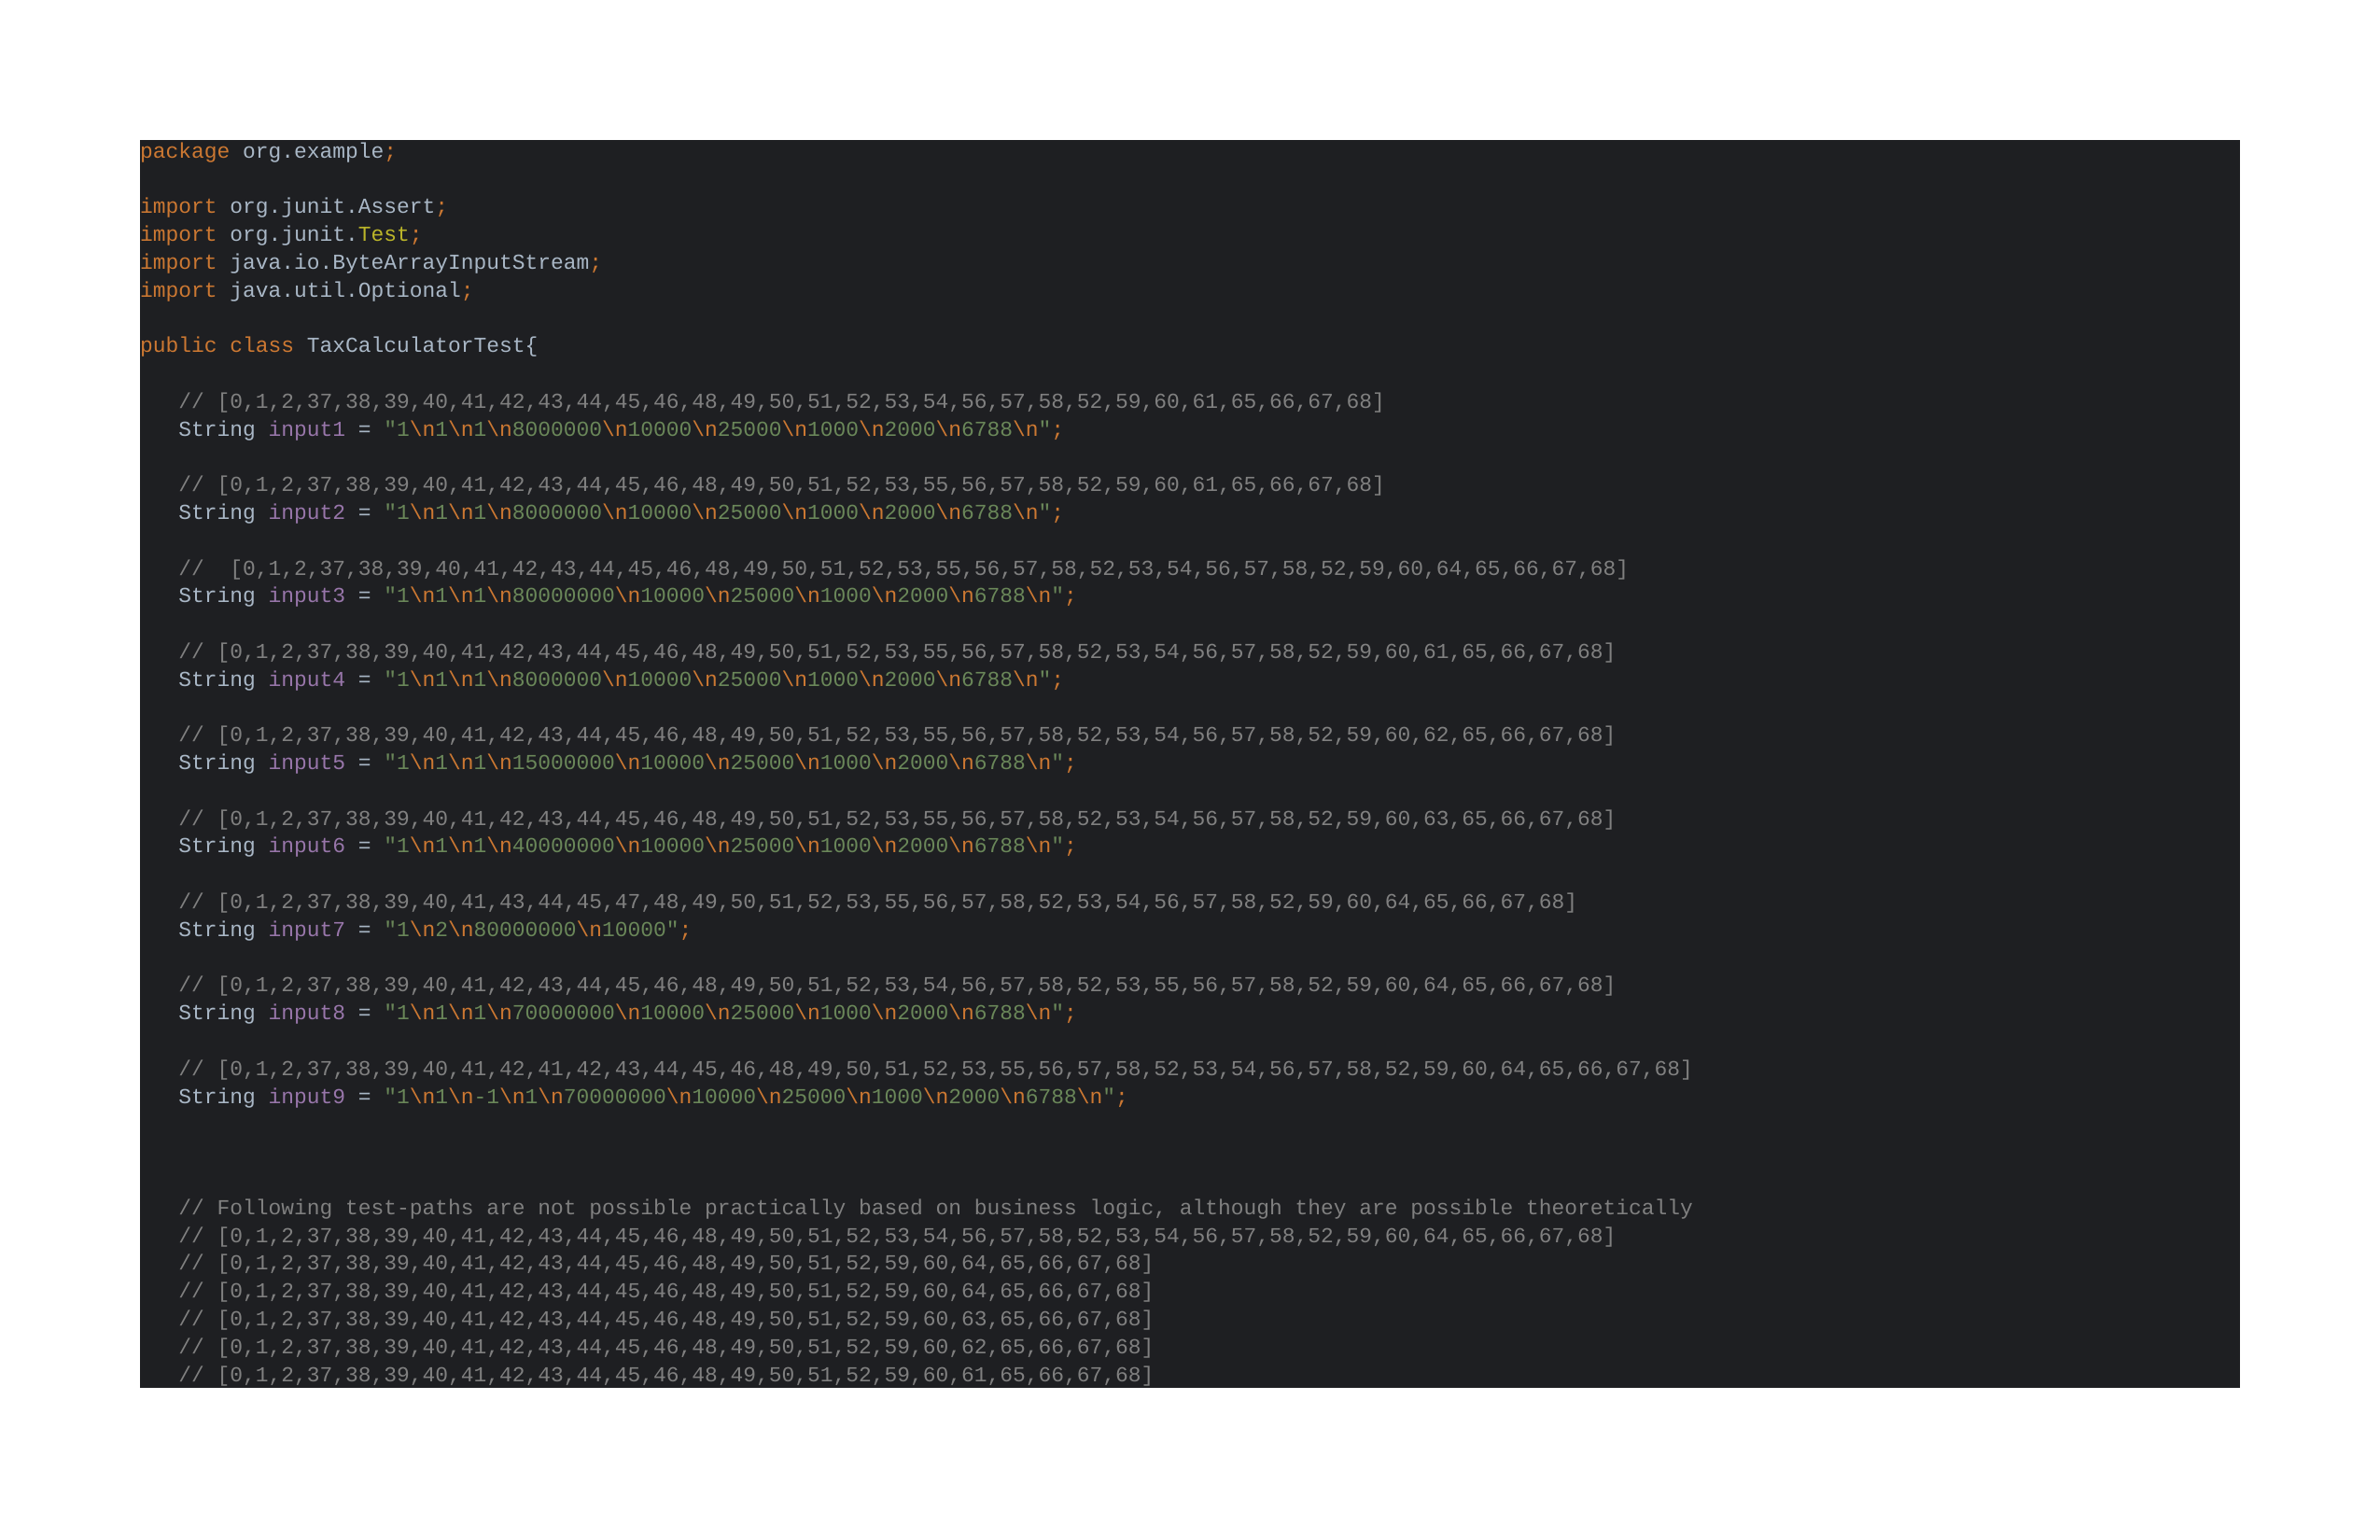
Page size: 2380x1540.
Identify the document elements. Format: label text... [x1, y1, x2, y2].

text // [0,1,2,37,38,39,40,41,42,43,44,45,46,48,49,50,51,52,59,60,62,65,66,67,68] [140, 1336, 2240, 1360]
text public class TaxCalculatorTest{ [140, 334, 2240, 358]
text String input6 = "1\n1\n1\n40000000\n10000\n25000\n1000\n2000\n6788\n"; [140, 835, 2240, 860]
text // [0,1,2,37,38,39,40,41,42,43,44,45,46,48,49,50,51,52,53,54,56,57,58,52,53,55,56,57,58,52,59,60,64,65,66,67,68] [140, 974, 2240, 999]
text // [0,1,2,37,38,39,40,41,43,44,45,47,48,49,50,51,52,53,55,56,57,58,52,53,54,56,57,58,52,59,60,64,65,66,67,68] [140, 890, 2240, 915]
text String input9 = "1\n1\n-1\n1\n70000000\n10000\n25000\n1000\n2000\n6788\n"; [140, 1085, 2240, 1110]
text String input4 = "1\n1\n1\n8000000\n10000\n25000\n1000\n2000\n6788\n"; [140, 668, 2240, 693]
text import org.junit.Assert; [140, 195, 2240, 220]
text // [0,1,2,37,38,39,40,41,42,43,44,45,46,48,49,50,51,52,59,60,64,65,66,67,68] [140, 1280, 2240, 1304]
text package org.example; [140, 140, 2240, 164]
text // [0,1,2,37,38,39,40,41,42,43,44,45,46,48,49,50,51,52,53,54,56,57,58,52,53,54,56,57,58,52,59,60,64,65,66,67,68] [140, 1225, 2240, 1249]
text // [0,1,2,37,38,39,40,41,42,43,44,45,46,48,49,50,51,52,53,55,56,57,58,52,59,60,61,65,66,67,68] [140, 473, 2240, 497]
text // Following test-paths are not possible practically based on business logic, although they are possible theoretically [140, 1197, 2240, 1221]
text // [0,1,2,37,38,39,40,41,42,43,44,45,46,48,49,50,51,52,59,60,61,65,66,67,68] [140, 1364, 2240, 1388]
text String input1 = "1\n1\n1\n8000000\n10000\n25000\n1000\n2000\n6788\n"; [140, 418, 2240, 442]
text import java.util.Optional; [140, 279, 2240, 303]
text // [0,1,2,37,38,39,40,41,42,43,44,45,46,48,49,50,51,52,53,55,56,57,58,52,53,54,56,57,58,52,59,60,61,65,66,67,68] [140, 640, 2240, 665]
text String input8 = "1\n1\n1\n70000000\n10000\n25000\n1000\n2000\n6788\n"; [140, 1001, 2240, 1026]
text // [0,1,2,37,38,39,40,41,42,43,44,45,46,48,49,50,51,52,53,55,56,57,58,52,53,54,56,57,58,52,59,60,64,65,66,67,68] [140, 557, 2240, 581]
text // [0,1,2,37,38,39,40,41,42,41,42,43,44,45,46,48,49,50,51,52,53,55,56,57,58,52,53,54,56,57,58,52,59,60,64,65,66,67,68] [140, 1057, 2240, 1082]
text import org.junit.Test; [140, 223, 2240, 247]
text String input7 = "1\n2\n80000000\n10000"; [140, 918, 2240, 943]
text String input5 = "1\n1\n1\n15000000\n10000\n25000\n1000\n2000\n6788\n"; [140, 751, 2240, 776]
text // [0,1,2,37,38,39,40,41,42,43,44,45,46,48,49,50,51,52,59,60,64,65,66,67,68] [140, 1253, 2240, 1277]
text // [0,1,2,37,38,39,40,41,42,43,44,45,46,48,49,50,51,52,53,55,56,57,58,52,53,54,56,57,58,52,59,60,63,65,66,67,68] [140, 807, 2240, 832]
text String input2 = "1\n1\n1\n8000000\n10000\n25000\n1000\n2000\n6788\n"; [140, 501, 2240, 525]
text // [0,1,2,37,38,39,40,41,42,43,44,45,46,48,49,50,51,52,53,55,56,57,58,52,53,54,56,57,58,52,59,60,62,65,66,67,68] [140, 724, 2240, 749]
text import java.io.ByteArrayInputStream; [140, 251, 2240, 275]
text String input3 = "1\n1\n1\n80000000\n10000\n25000\n1000\n2000\n6788\n"; [140, 585, 2240, 609]
text // [0,1,2,37,38,39,40,41,42,43,44,45,46,48,49,50,51,52,59,60,63,65,66,67,68] [140, 1308, 2240, 1332]
text // [0,1,2,37,38,39,40,41,42,43,44,45,46,48,49,50,51,52,53,54,56,57,58,52,59,60,61,65,66,67,68] [140, 390, 2240, 414]
